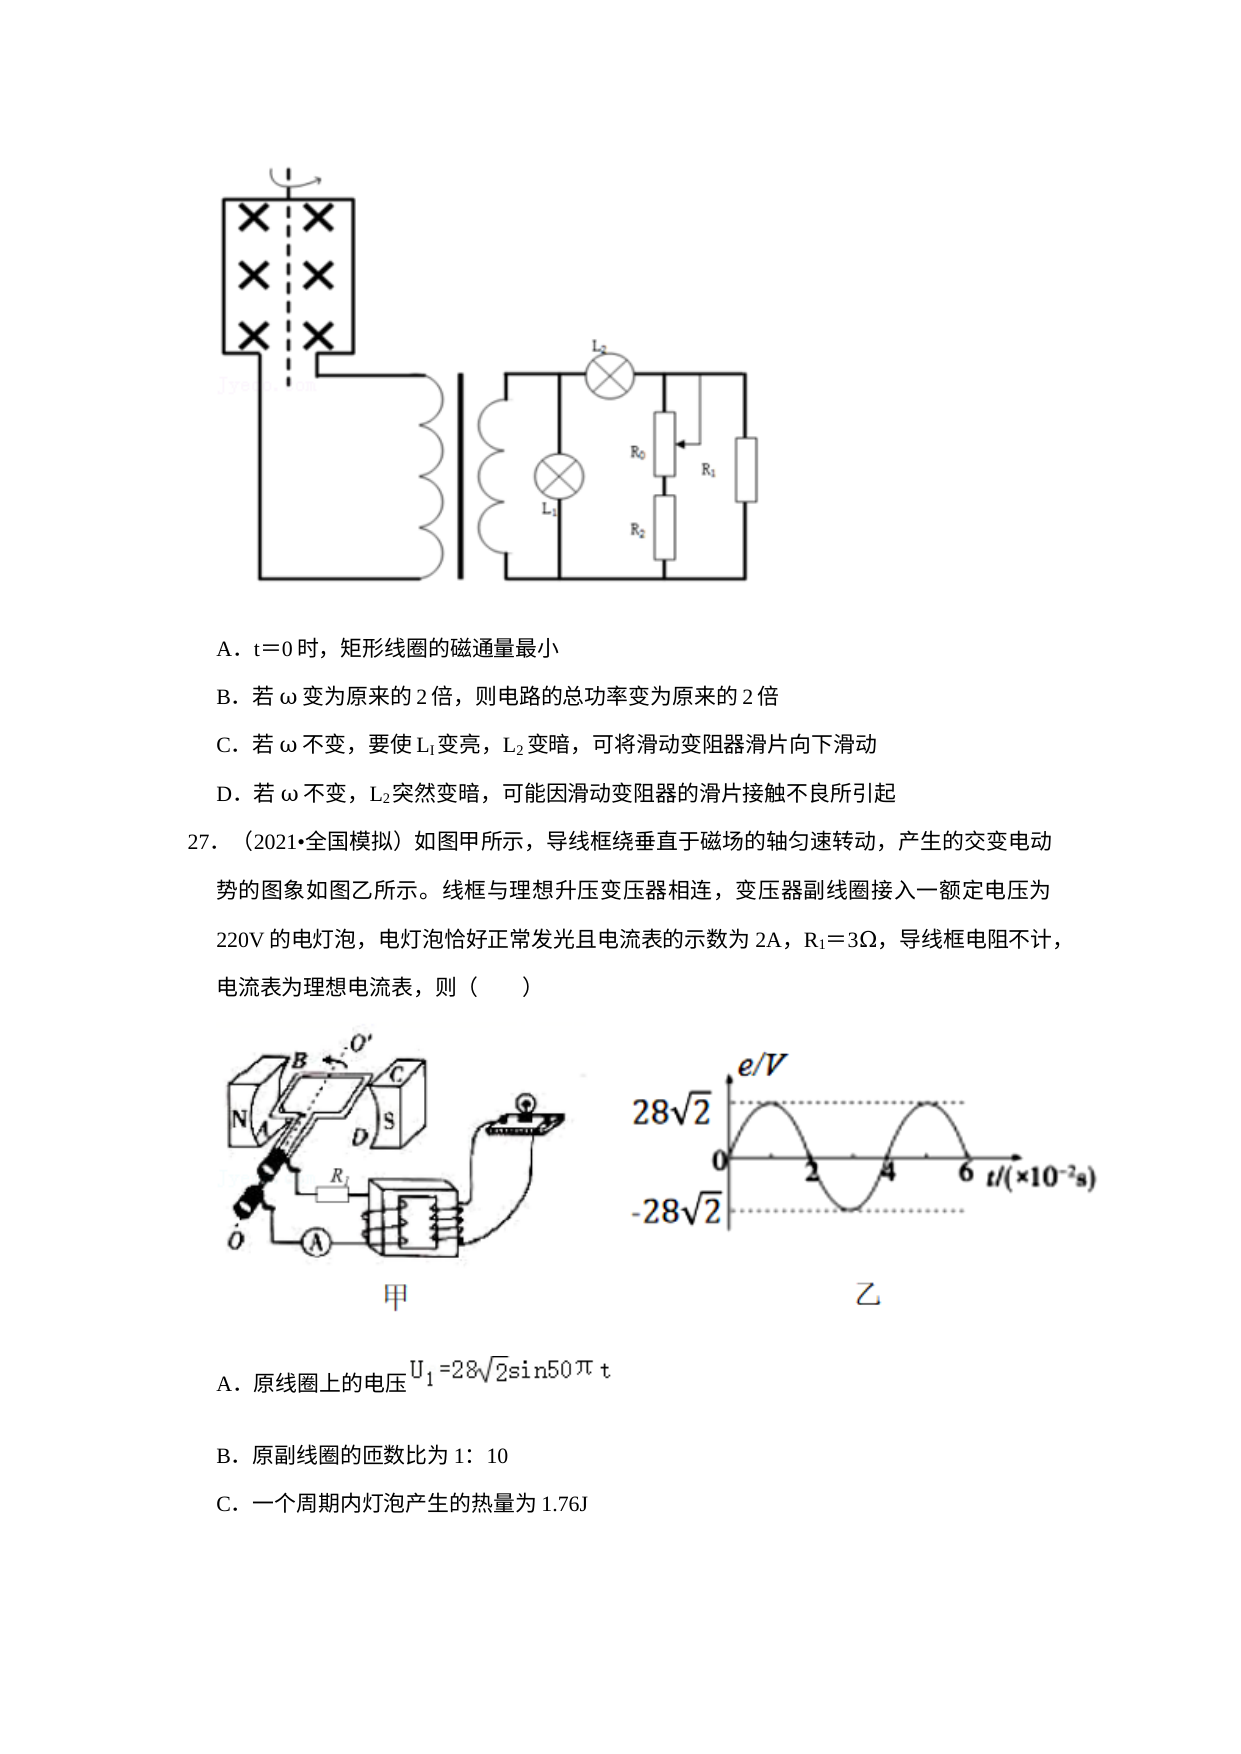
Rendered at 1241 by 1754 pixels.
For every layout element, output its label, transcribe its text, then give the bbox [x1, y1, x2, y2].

picture [216, 162, 763, 587]
text B．原副线圈的匝数比为1：10 [187, 1437, 1053, 1470]
picture [406, 1356, 612, 1391]
text A．原线圈上的电压 [187, 1357, 1053, 1422]
text C．一个周期内灯泡产生的热量为1.76J [187, 1486, 1053, 1518]
picture [216, 1018, 1102, 1316]
text B．若ω变为原来的2倍，则电路的总功率变为原来的2倍 [187, 679, 1053, 711]
text D．若ω不变，L2突然变暗，可能因滑动变阻器的滑片接触不良所引起 [187, 775, 1053, 808]
text 27．（2021•全国模拟）如图甲所示，导线框绕垂直于磁场的轴匀速转动，产生的交变电动势的图象如图乙所示。线框与理想升压变压器相连，变压器副线圈接入一额定电压为220V的电灯泡，电灯泡恰好正常发光且电流表的示数为2A，R1＝3Ω，导线框电阻不计，电流表为理想电流表，则（ ） [187, 824, 1053, 1002]
text C．若ω不变，要使LI变亮，L2 变暗，可将滑动变阻器滑片向下滑动 [187, 727, 1053, 759]
text A．t＝0时，矩形线圈的磁通量最小 [187, 630, 1053, 663]
